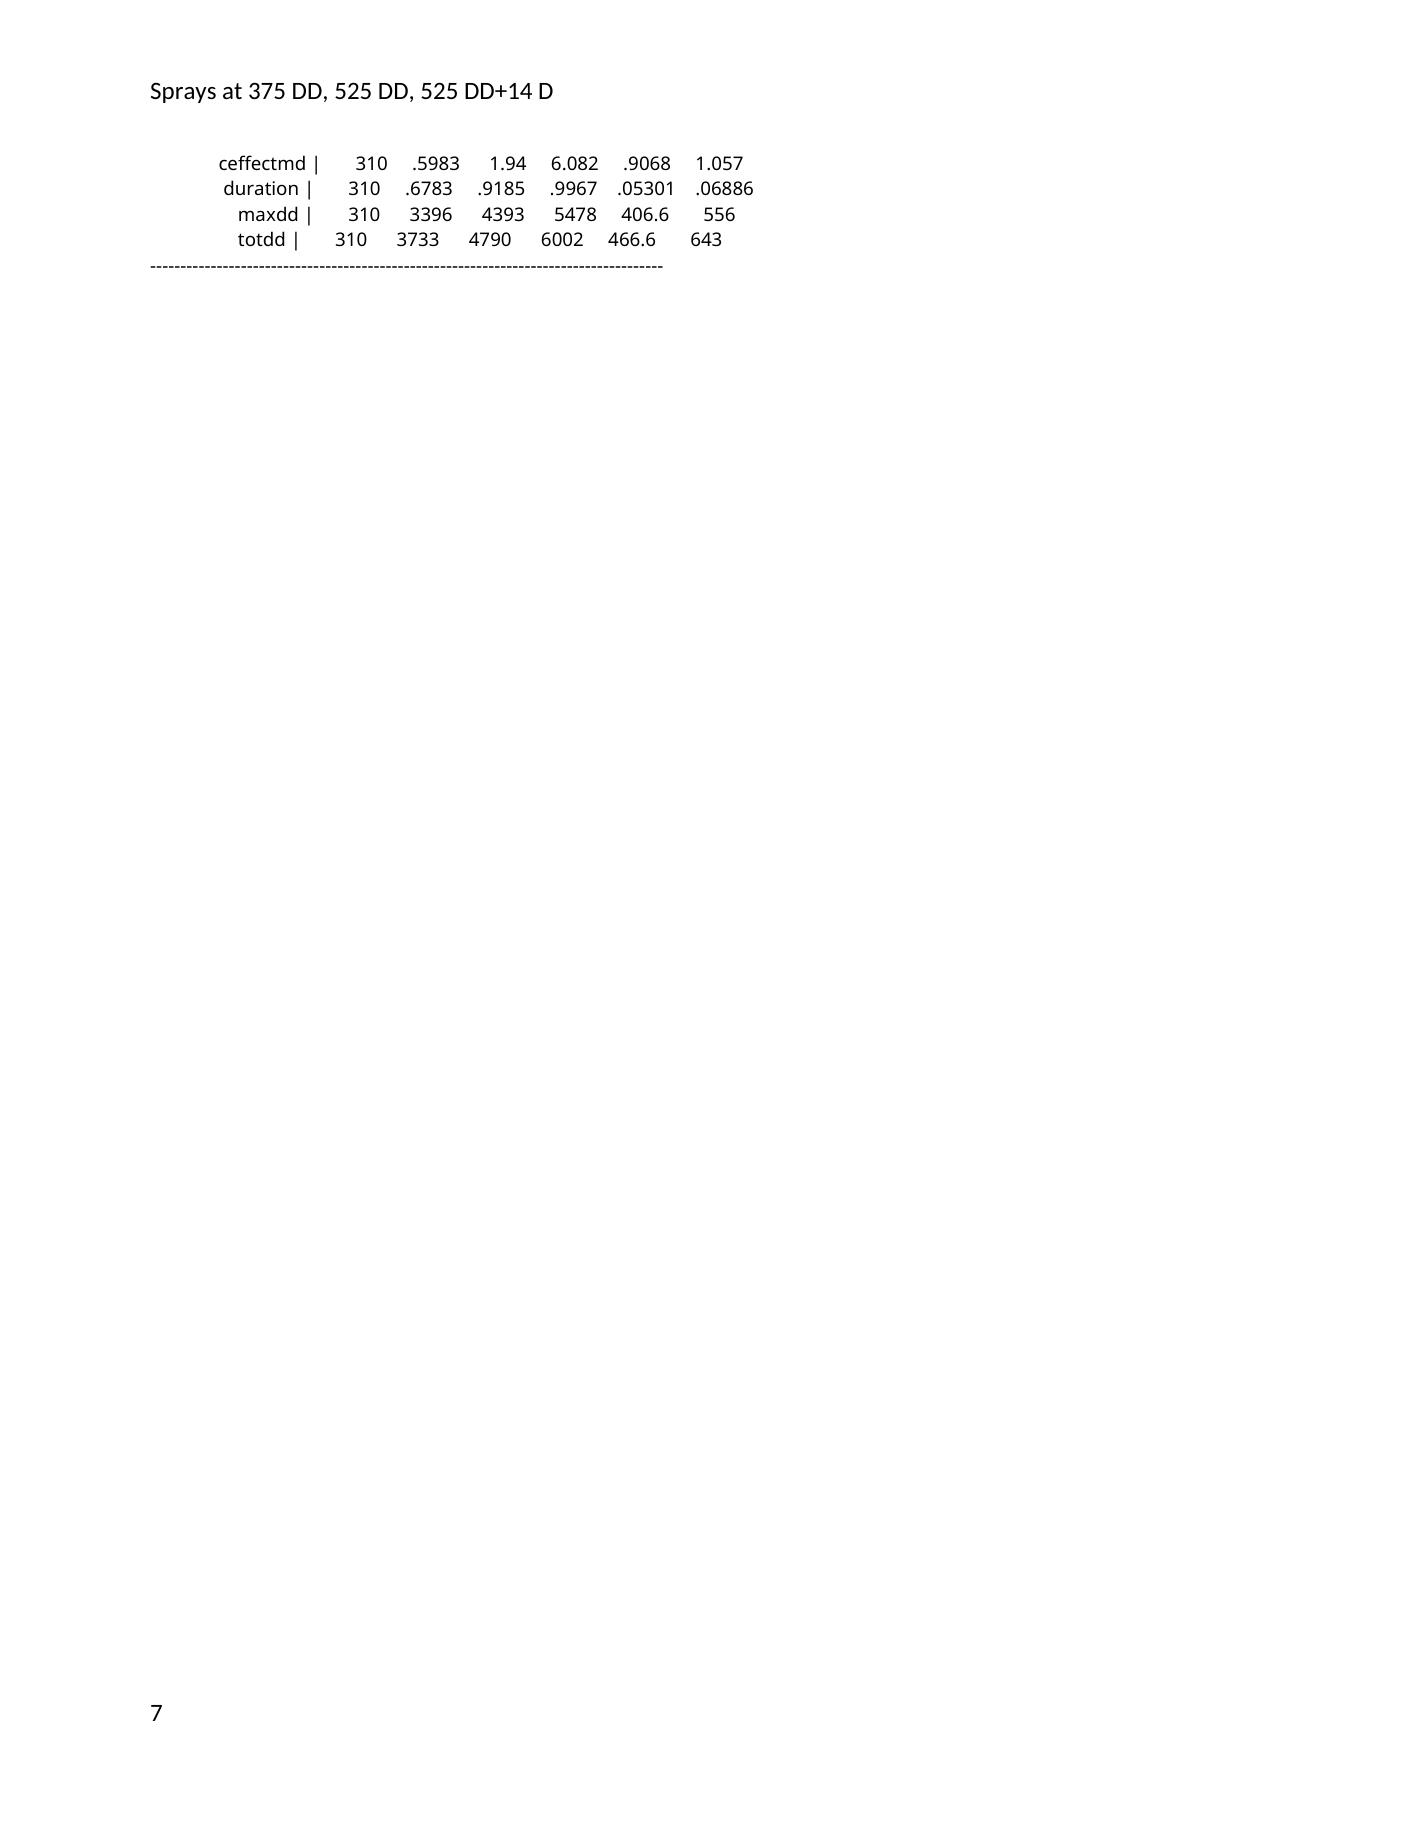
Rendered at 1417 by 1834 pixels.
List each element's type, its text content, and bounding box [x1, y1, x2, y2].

text duration | 310 .6783 .9185 .9967 .05301 .06886 [150, 176, 1267, 201]
text maxdd | 310 3396 4393 5478 406.6 556 [150, 201, 1267, 227]
text ------------------------------------------------------------------------------------- [150, 252, 1267, 278]
text ceffectmd | 310 .5983 1.94 6.082 .9068 1.057 [150, 150, 1267, 176]
text totdd | 310 3733 4790 6002 466.6 643 [150, 227, 1267, 252]
